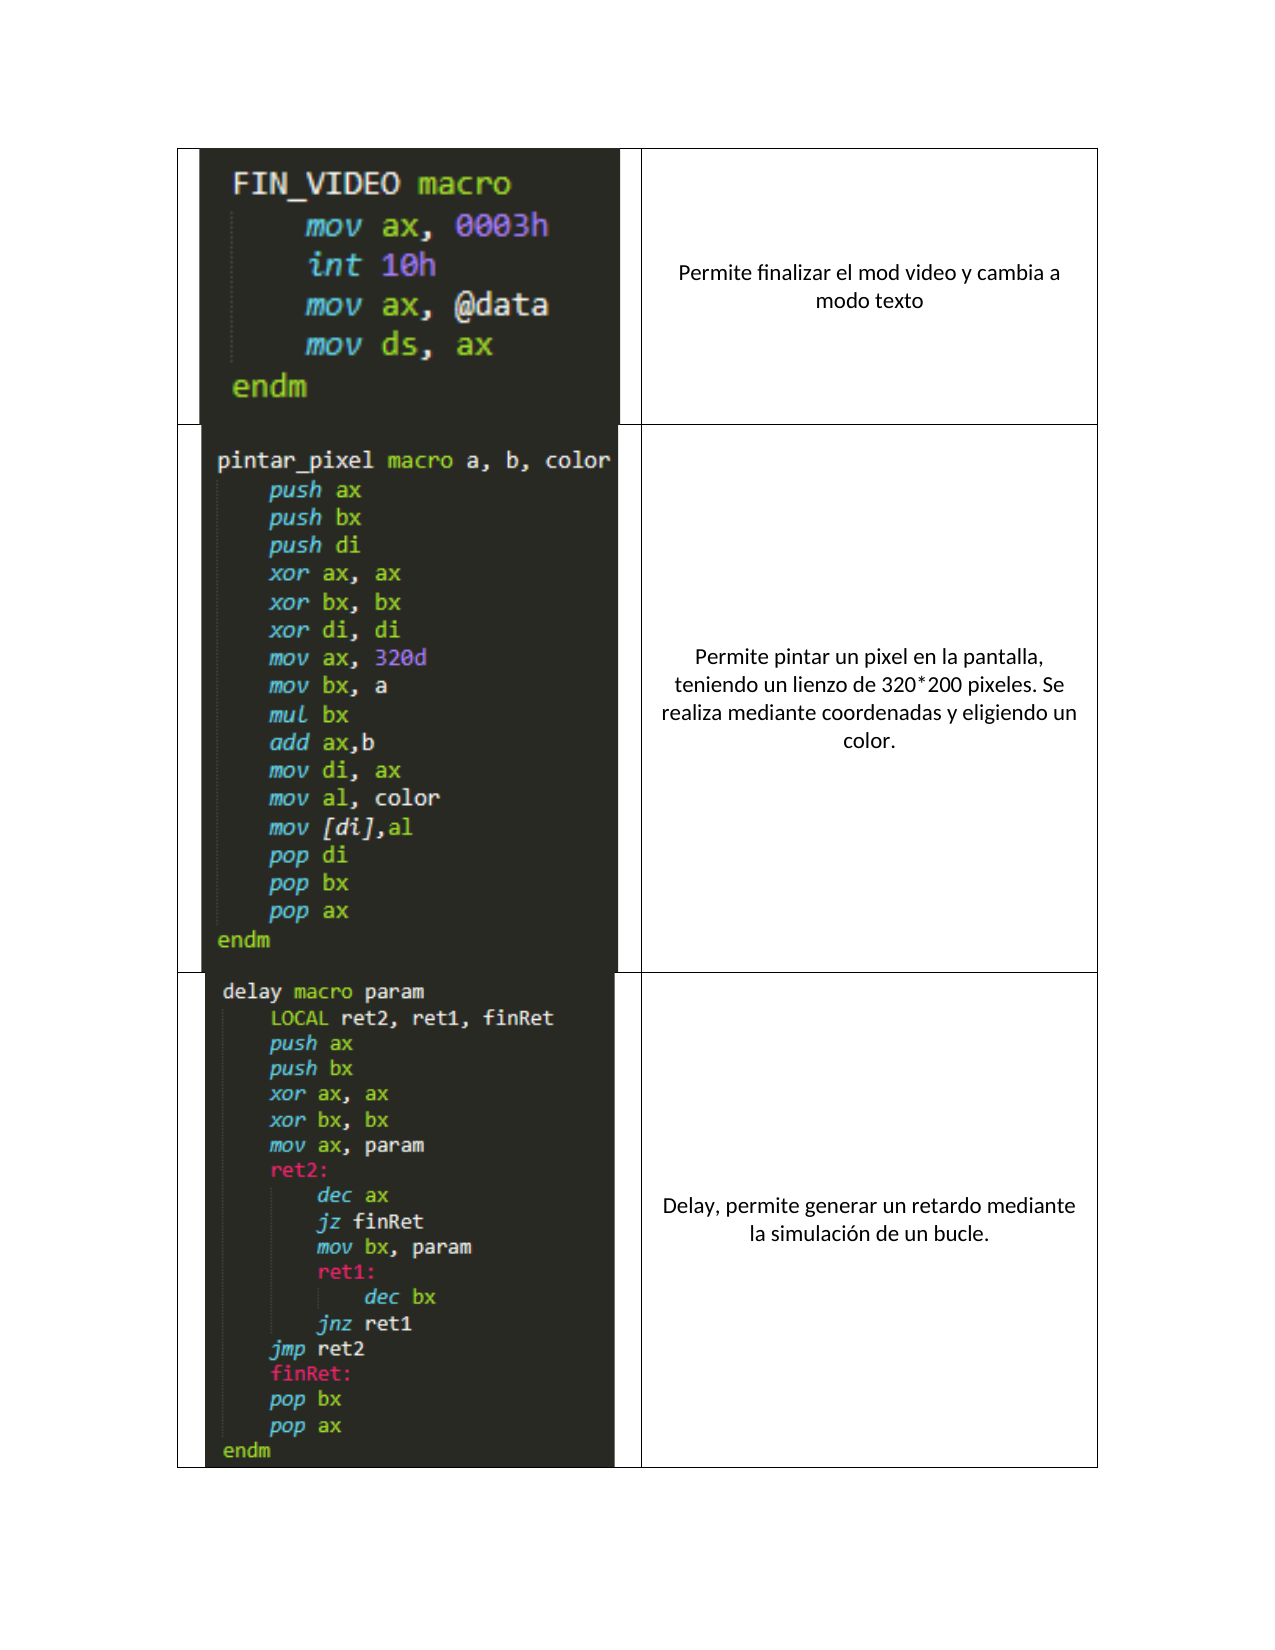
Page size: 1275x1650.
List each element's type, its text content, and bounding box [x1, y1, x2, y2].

table_cell Permite finalizar el mod video y cambia a modo texto [642, 149, 1097, 424]
table_cell [178, 149, 199, 424]
table_cell [621, 149, 641, 424]
table_cell [619, 425, 641, 972]
table_cell Permite pintar un pixel en la pantalla, teniendo un lienzo de 320*200 pixeles. Se realiza mediante coordenadas y eligiendo un color. [642, 425, 1097, 972]
picture [199, 148, 621, 1467]
table_cell [178, 973, 205, 1467]
table_cell Delay, permite generar un retardo mediante la simulación de un bucle. [642, 973, 1097, 1467]
table_cell [615, 973, 641, 1467]
table_cell [178, 425, 201, 972]
